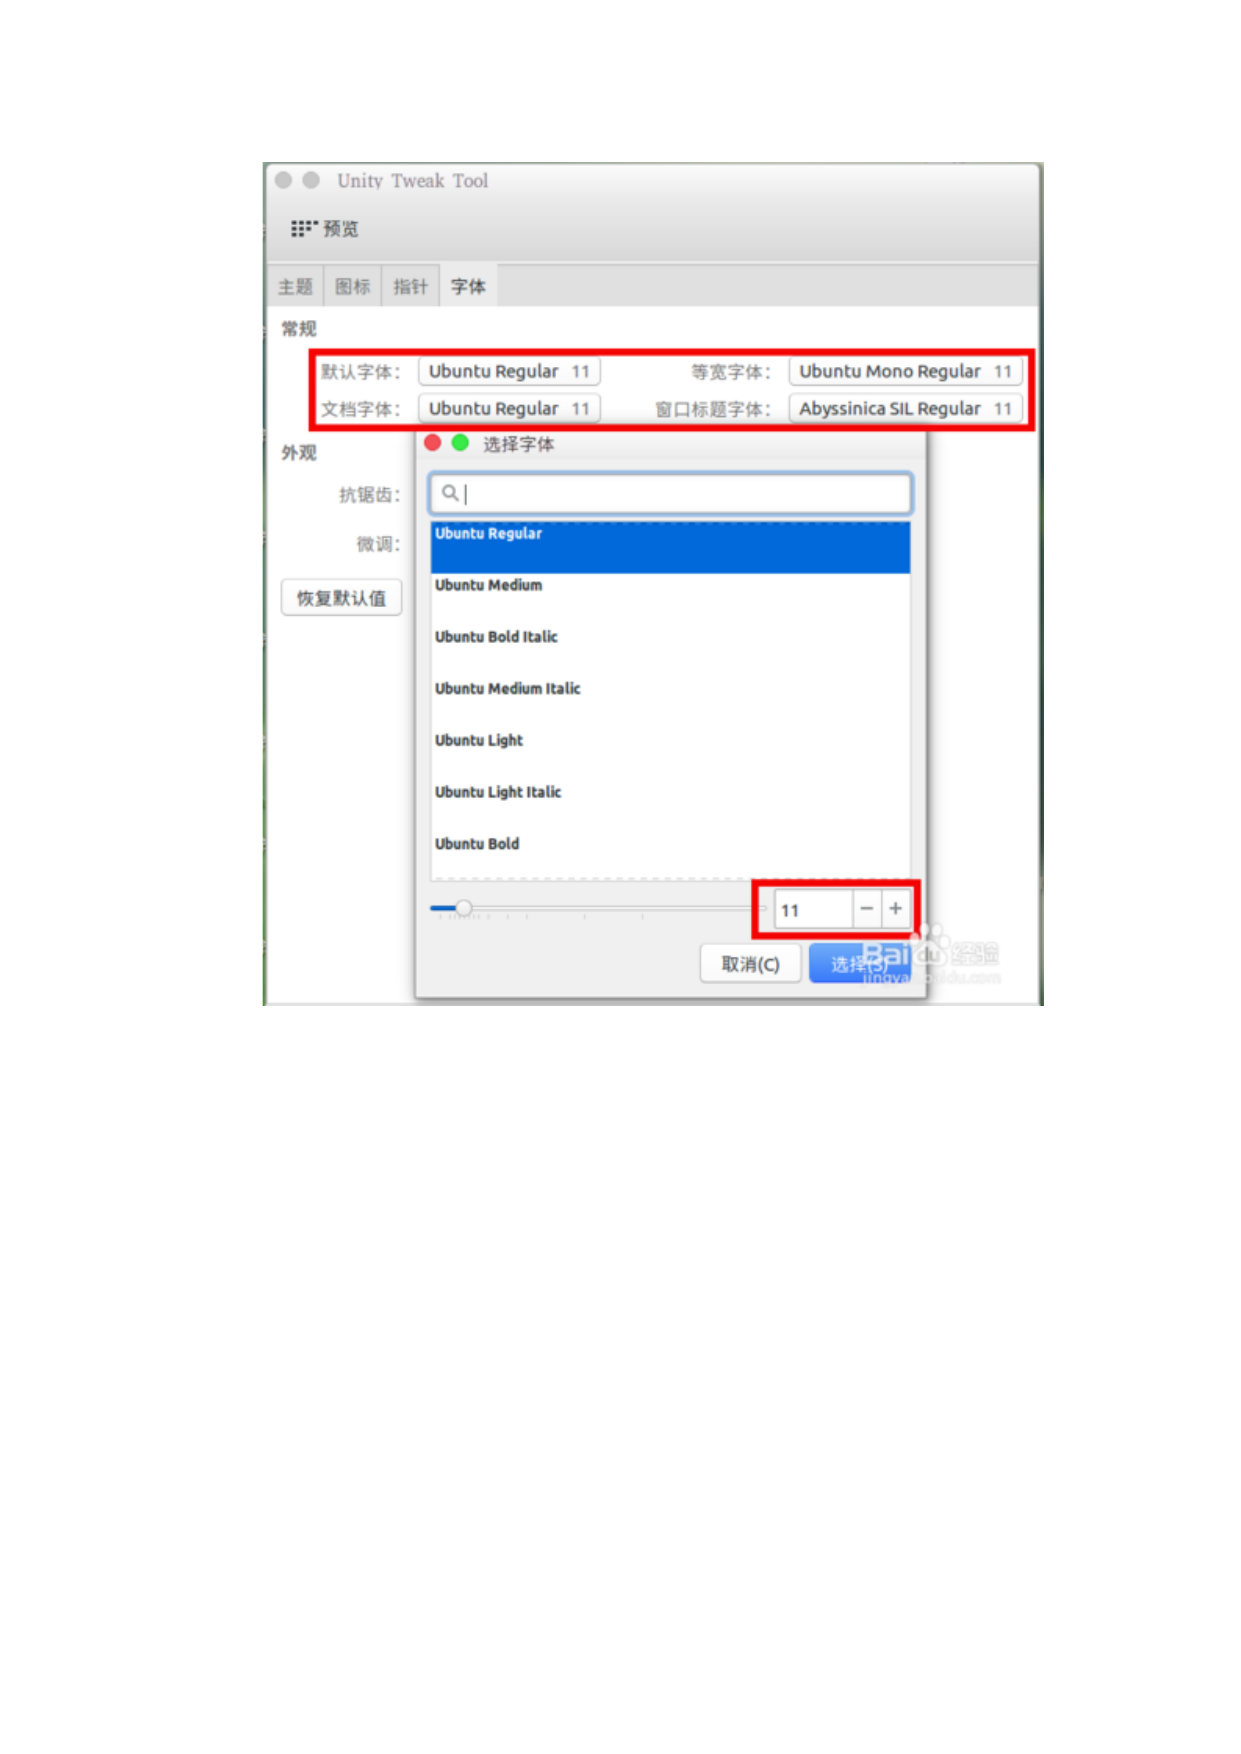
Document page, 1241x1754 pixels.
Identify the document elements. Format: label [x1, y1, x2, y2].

picture [262, 162, 1044, 1006]
